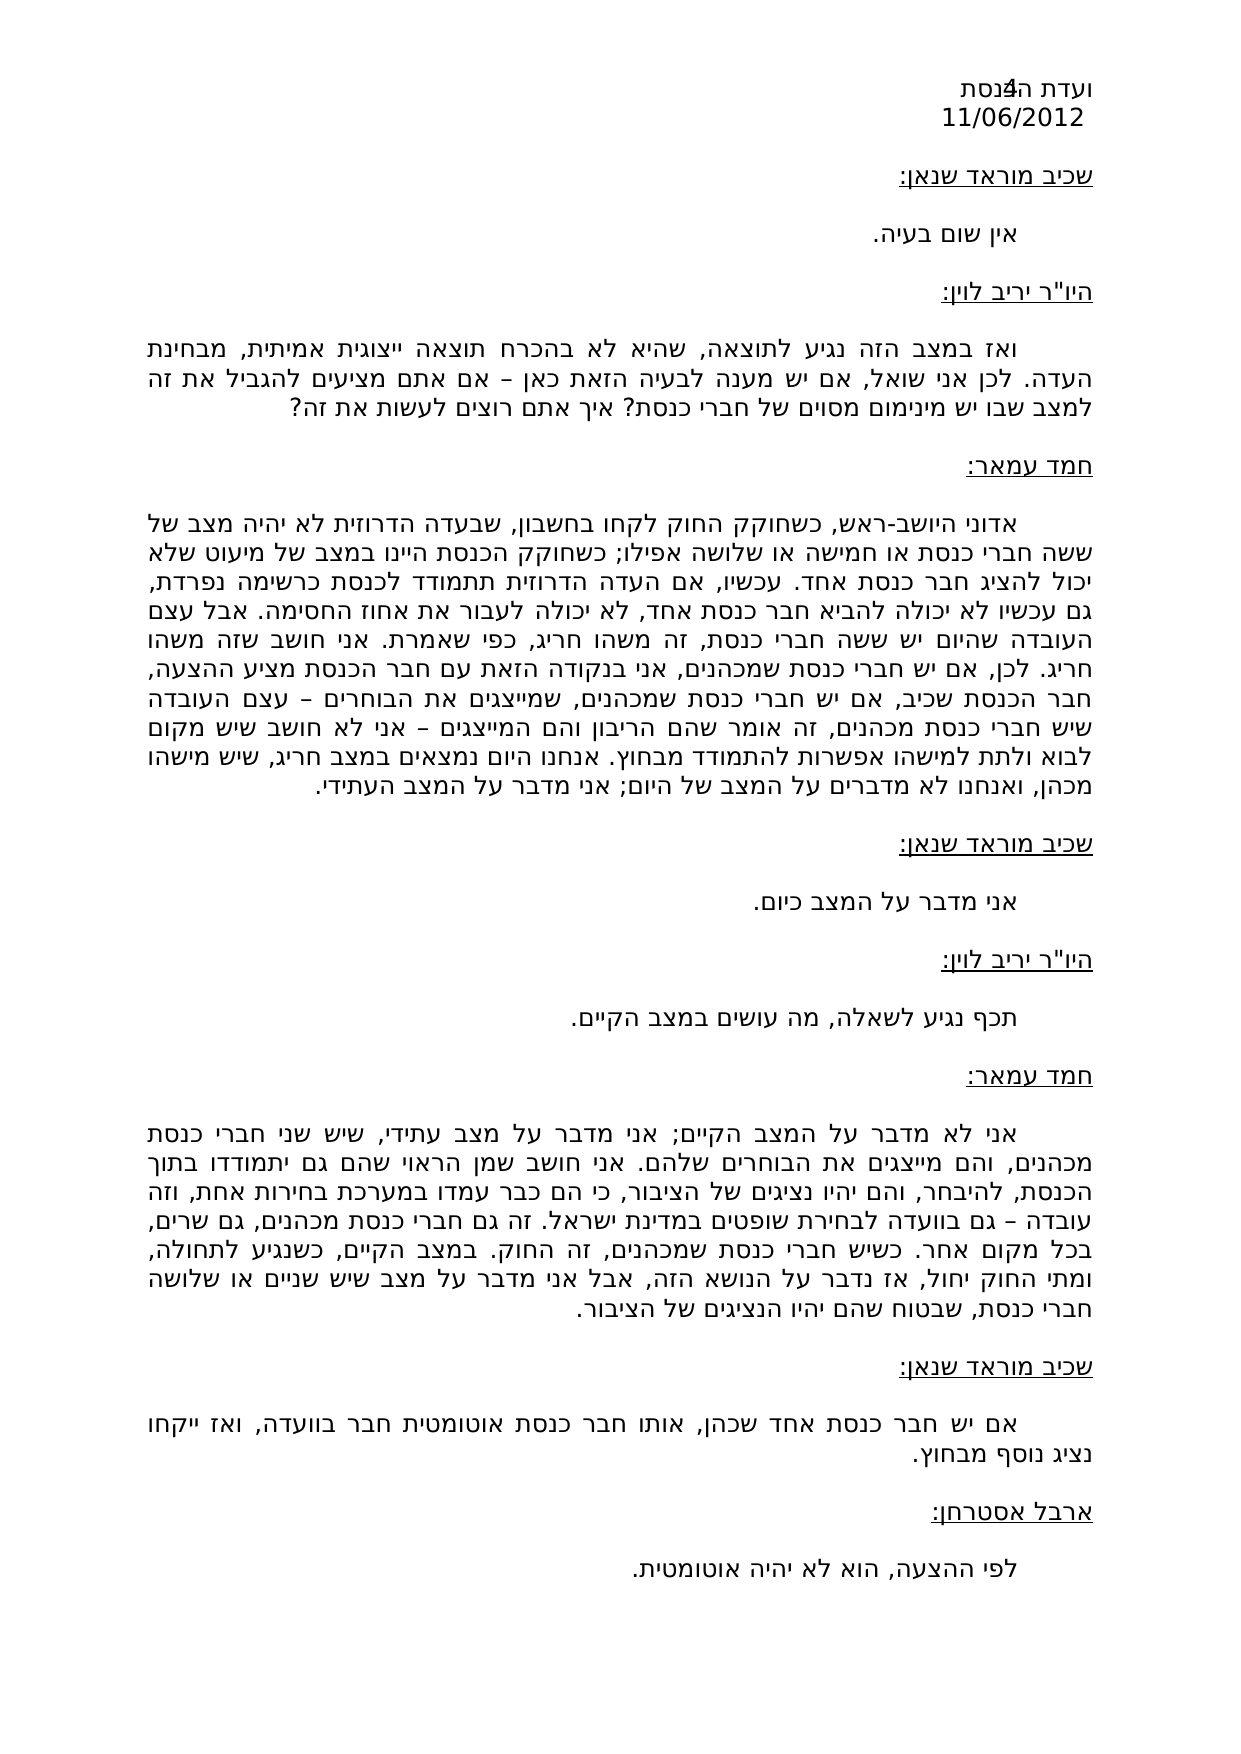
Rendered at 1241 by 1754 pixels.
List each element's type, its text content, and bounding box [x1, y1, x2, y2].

text ארבל אסטרחן: [147, 1497, 1093, 1526]
text היו"ר יריב לוין: [147, 945, 1093, 974]
text חמד עמאר: [147, 1061, 1093, 1090]
text אדוני היושב-ראש, כשחוקק החוק לקחו בחשבון, שבעדה הדרוזית לא יהיה מצב של ששה חברי כנסת או חמישה או שלושה אפילו; כשחוקק הכנסת היינו במצב של מיעוט שלא יכול להציג חבר כנסת אחד. עכשיו, אם העדה הדרוזית תתמודד לכנסת כרשימה נפרדת, גם עכשיו לא יכולה להביא חבר כנסת אחד, לא יכולה לעבור את אחוז החסימה. אבל עצם העובדה שהיום יש ששה חברי כנסת, זה משהו חריג, כפי שאמרת. אני חושב שזה משהו חריג. לכן, אם יש חברי כנסת שמכהנים, אני בנקודה הזאת עם חבר הכנסת מציע ההצעה, חבר הכנסת שכיב, אם יש חברי כנסת שמכהנים, שמייצגים את הבוחרים – עצם העובדה שיש חברי כנסת מכהנים, זה אומר שהם הריבון והם המייצגים – אני לא חושב שיש מקום לבוא ולתת למישהו אפשרות להתמודד מבחוץ. אנחנו היום נמצאים במצב חריג, שיש מישהו מכהן, ואנחנו לא מדברים על המצב של היום; אני מדבר על המצב העתידי. [147, 509, 1093, 801]
text אני לא מדבר על המצב הקיים; אני מדבר על מצב עתידי, שיש שני חברי כנסת מכהנים, והם מייצגים את הבוחרים שלהם. אני חושב שמן הראוי שהם גם יתמודדו בתוך הכנסת, להיבחר, והם יהיו נציגים של הציבור, כי הם כבר עמדו במערכת בחירות אחת, וזה עובדה – גם בוועדה לבחירת שופטים במדינת ישראל. זה גם חברי כנסת מכהנים, גם שרים, בכל מקום אחר. כשיש חברי כנסת שמכהנים, זה החוק. במצב הקיים, כשנגיע לתחולה, ומתי החוק יחול, אז נדבר על הנושא הזה, אבל אני מדבר על מצב שיש שניים או שלושה חברי כנסת, שבטוח שהם יהיו הנציגים של הציבור. [147, 1119, 1093, 1323]
text היו"ר יריב לוין: [147, 277, 1093, 306]
text ואז במצב הזה נגיע לתוצאה, שהיא לא בהכרח תוצאה ייצוגית אמיתית, מבחינת העדה. לכן אני שואל, אם יש מענה לבעיה הזאת כאן – אם אתם מציעים להגביל את זה למצב שבו יש מינימום מסוים של חברי כנסת? איך אתם רוצים לעשות את זה? [147, 335, 1093, 422]
text שכיב מוראד שנאן: [147, 1352, 1093, 1381]
text שכיב מוראד שנאן: [147, 161, 1093, 190]
text לפי ההצעה, הוא לא יהיה אוטומטית. [147, 1555, 1093, 1584]
text אם יש חבר כנסת אחד שכהן, אותו חבר כנסת אוטומטית חבר בוועדה, ואז ייקחו נציג נוסף מבחוץ. [147, 1410, 1093, 1468]
text חמד עמאר: [147, 451, 1093, 480]
text אין שום בעיה. [147, 219, 1093, 248]
text אני מדבר על המצב כיום. [147, 887, 1093, 916]
text תכף נגיע לשאלה, מה עושים במצב הקיים. [147, 1003, 1093, 1032]
text שכיב מוראד שנאן: [147, 829, 1093, 858]
